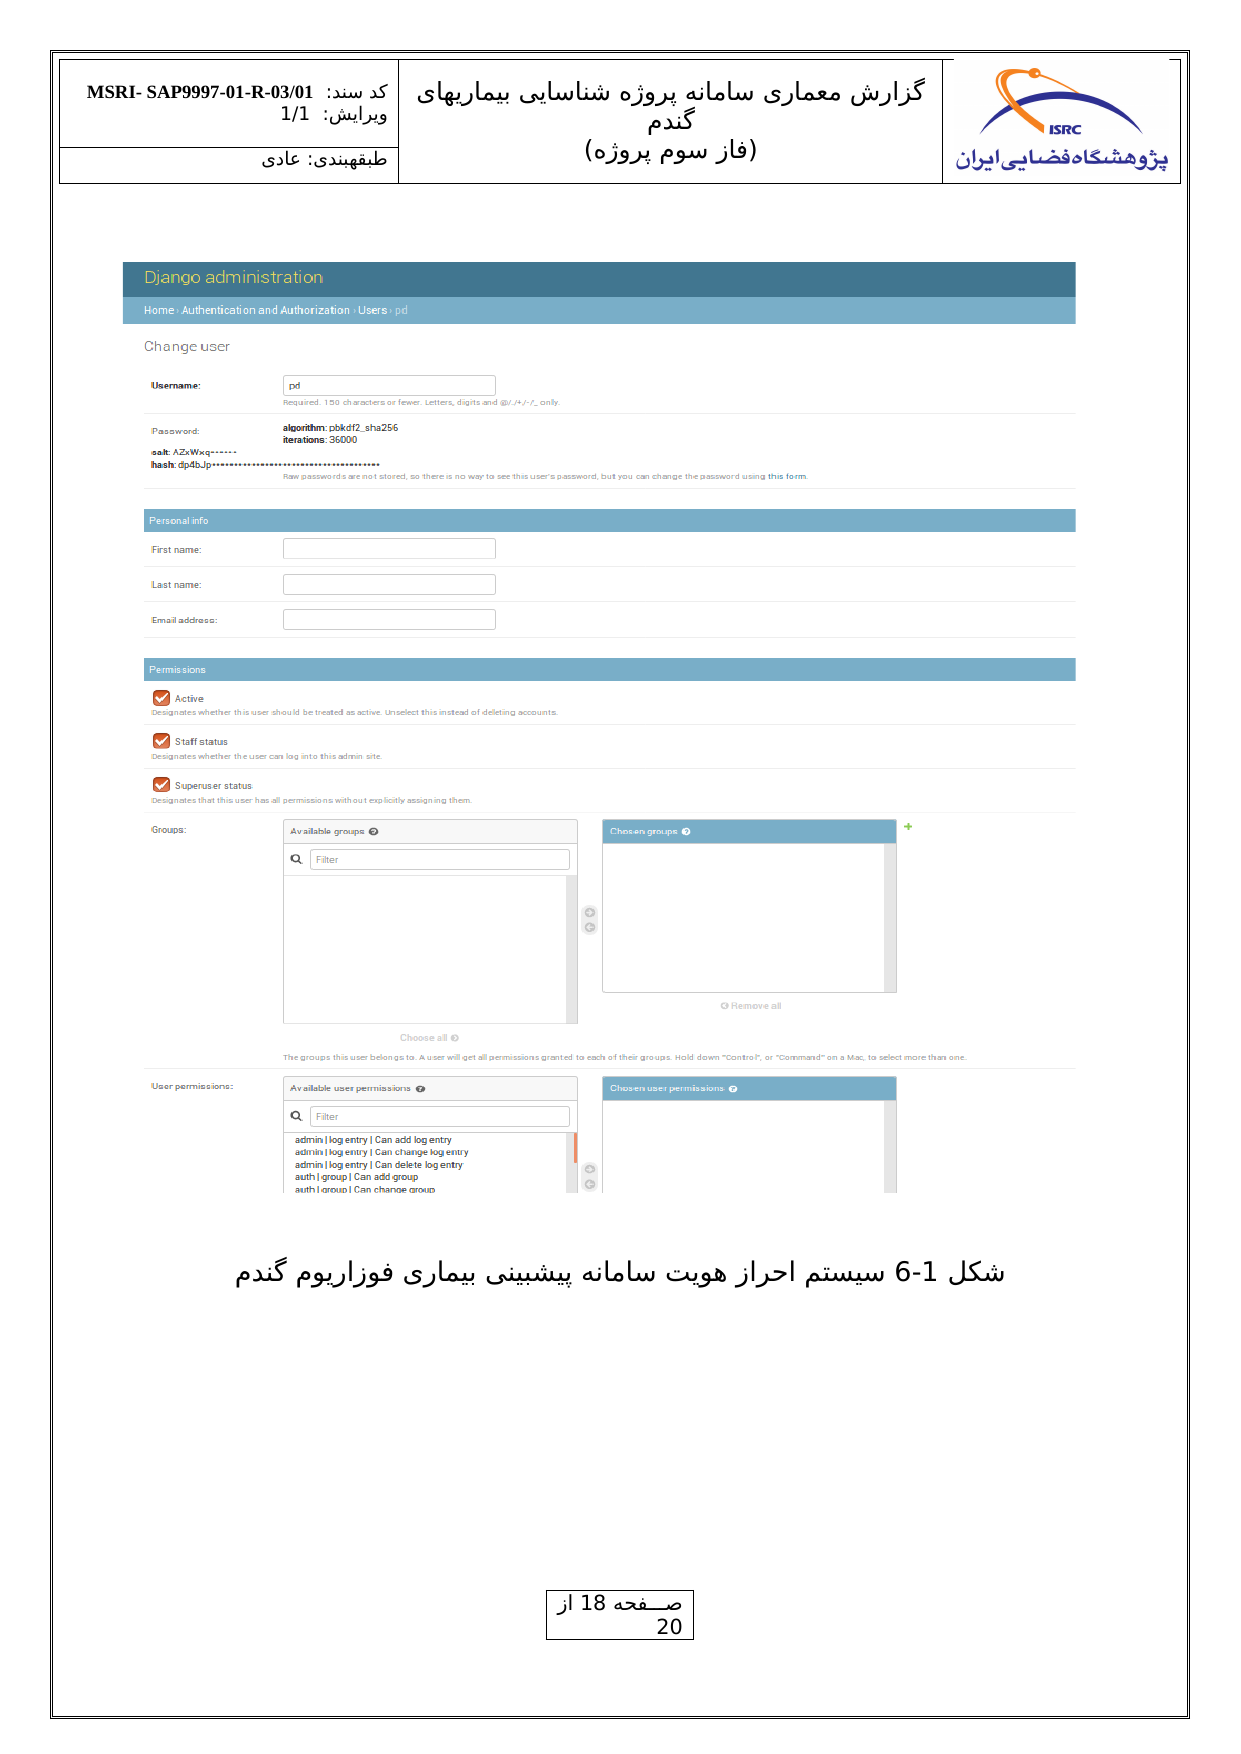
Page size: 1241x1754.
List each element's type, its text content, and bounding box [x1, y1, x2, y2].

picture [953, 59, 1170, 176]
picture [122, 262, 1076, 1193]
text شکل 1-6 سیستم احراز هویت سامانه پیشبینی بیماری فوزاریوم گندم [118, 1257, 1122, 1288]
